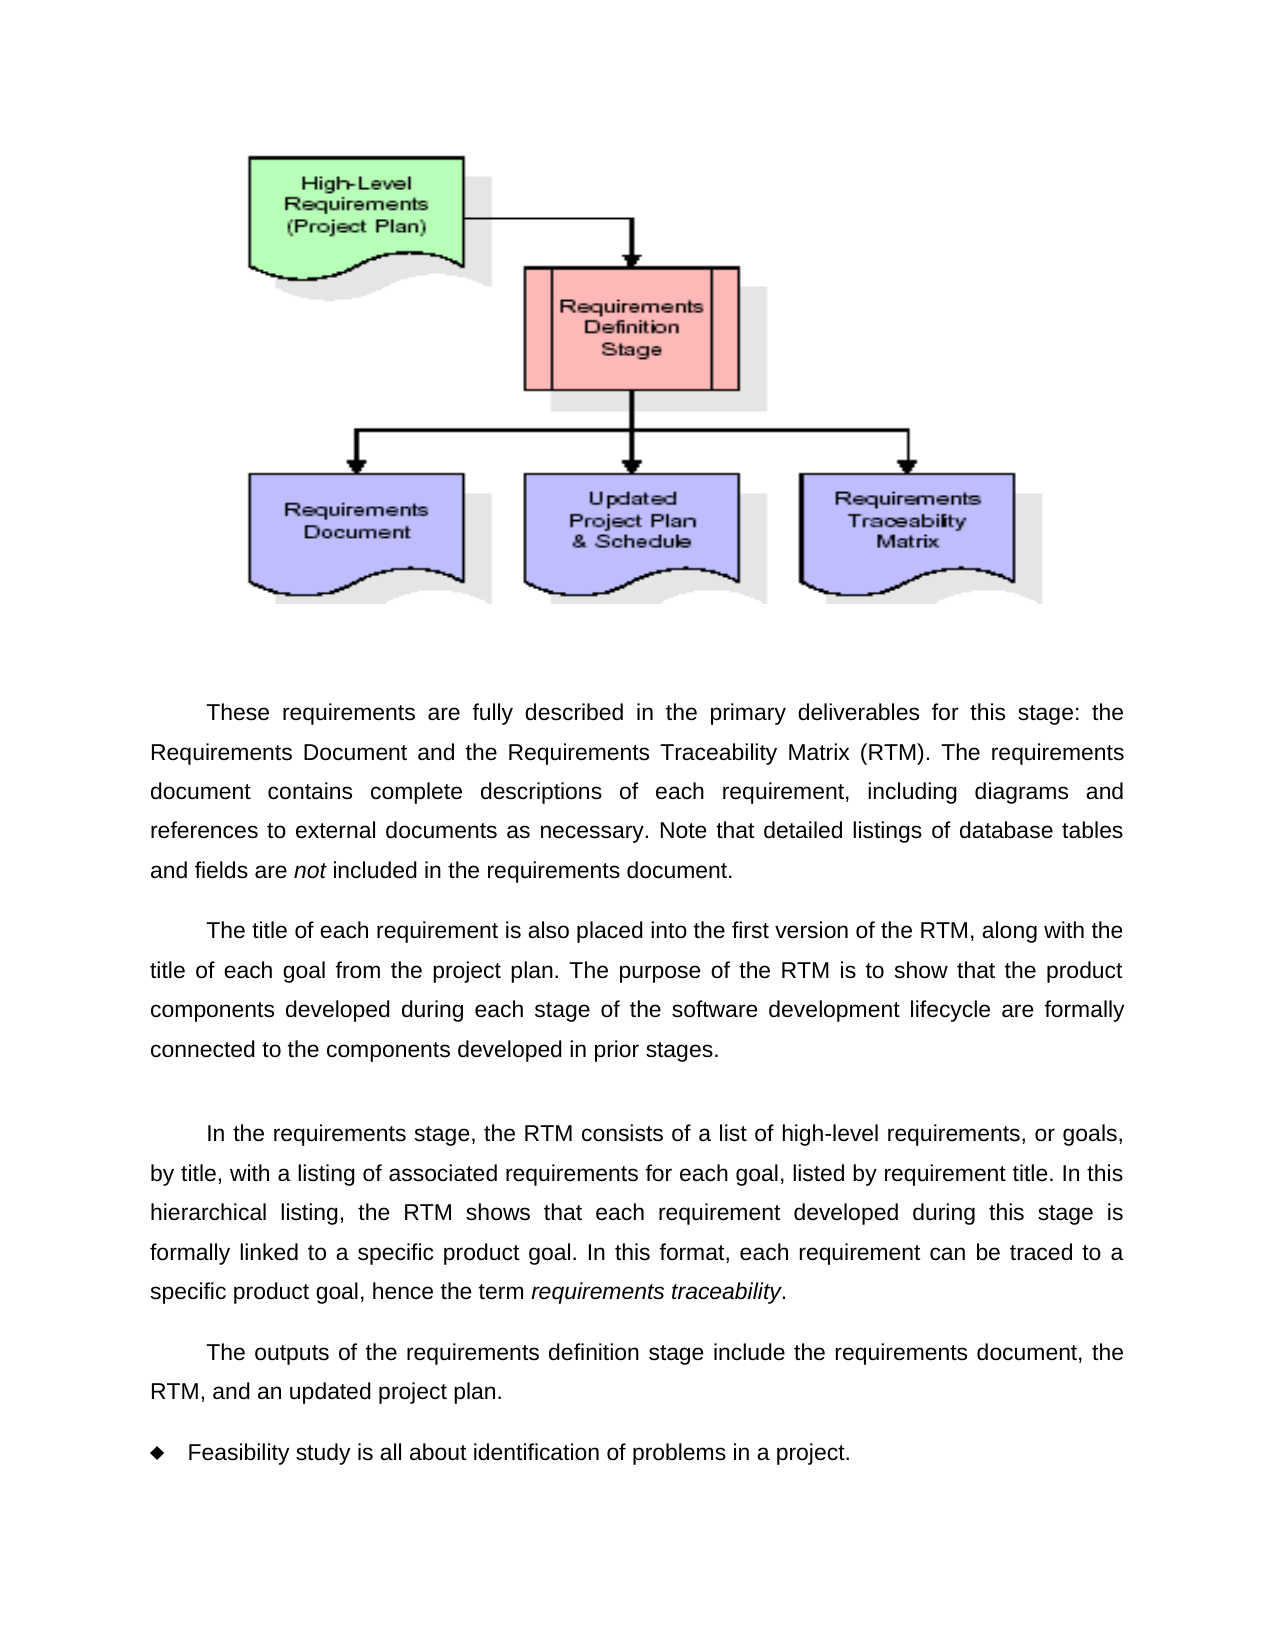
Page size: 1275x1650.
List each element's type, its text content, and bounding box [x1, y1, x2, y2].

text The outputs of the requirements definition stage include the requirements document, the RTM, and an updated project plan. [150, 1339, 1125, 1404]
text These requirements are fully described in the primary deliverables for this stage: the Requirements Document and the Requirements Traceability Matrix (RTM). The requirements document contains complete descriptions of each requirement, including diagrams and references to external documents as necessary. Note that detailed listings of database tables and fields are not included in the requirements document. [150, 699, 1125, 883]
picture [232, 150, 1043, 604]
text In the requirements stage, the RTM consists of a list of high-level requirements, or goals, by title, with a listing of associated requirements for each goal, listed by requirement title. In this hierarchical listing, the RTM shows that each requirement developed during this stage is formally linked to a specific product goal. In this format, each requirement can be traced to a specific product goal, hence the term requirements traceability. [150, 1120, 1125, 1305]
text The title of each requirement is also placed into the first version of the RTM, along with the title of each goal from the project plan. The purpose of the RTM is to show that the product components developed during each stage of the software development lifecycle are formally connected to the components developed in prior stages. [150, 917, 1125, 1062]
list Feasibility study is all about identification of problems in a project. [150, 1438, 1125, 1465]
